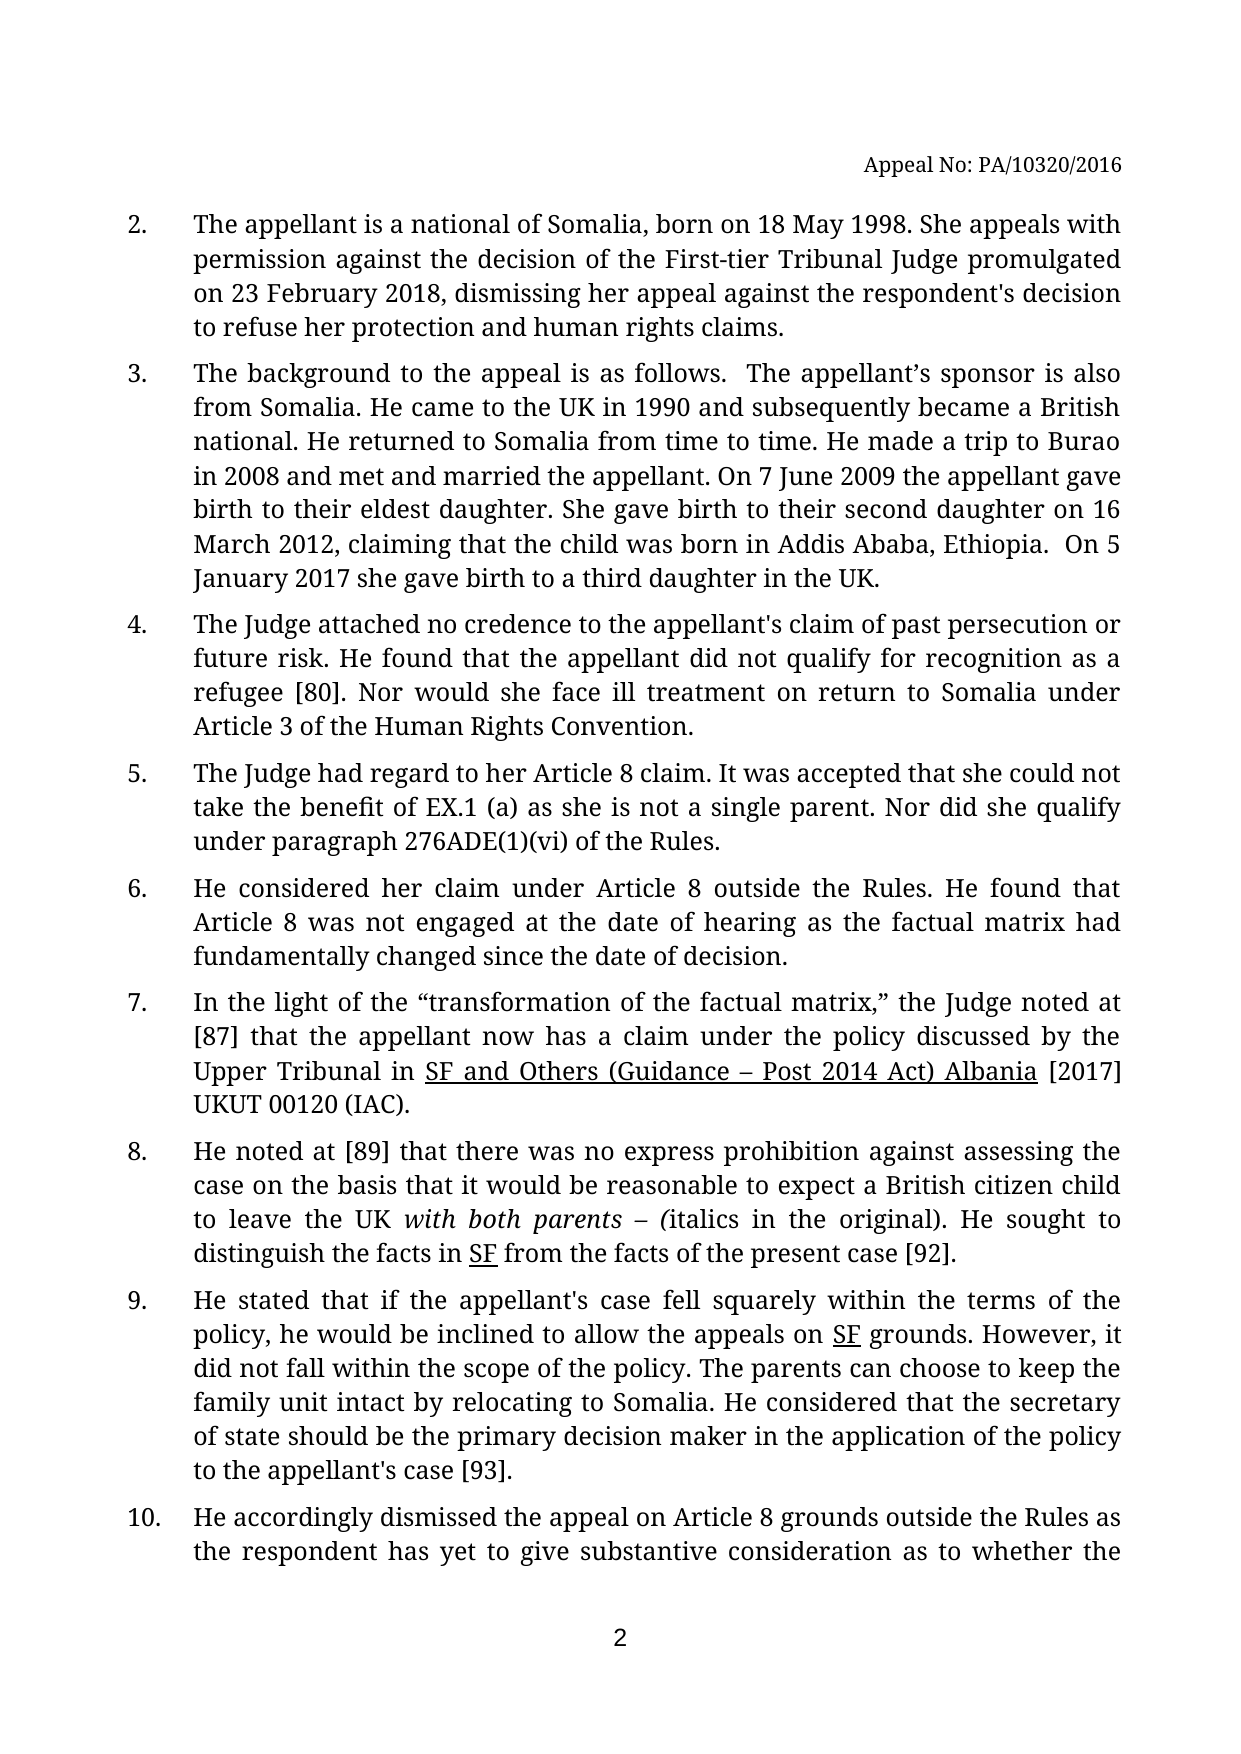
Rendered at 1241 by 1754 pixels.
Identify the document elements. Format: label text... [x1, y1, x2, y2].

list He considered her claim under Article 8 outside the Rules. He found that Article 8 was not engaged at the date of hearing as the factual matrix had fundamentally changed since the date of decision. [121, 870, 1122, 972]
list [121, 1499, 1122, 1567]
list He noted at [89] that there was no express prohibition against assessing the case on the basis that it would be reasonable to expect a British citizen child to leave the UK with both parents – (italics in the original). He sought to distinguish the facts in SF from the facts of the present case [92]. [121, 1134, 1122, 1270]
list The background to the appeal is as follows. The appellant’s sponsor is also from Somalia. He came to the UK in 1990 and subsequently became a British national. He returned to Somalia from time to time. He made a trip to Burao in 2008 and met and married the appellant. On 7 June 2009 the appellant gave birth to their eldest daughter. She gave birth to their second daughter on 16 March 2012, claiming that the child was born in Addis Ababa, Ethiopia. On 5 January 2017 she gave birth to a third daughter in the UK. [121, 356, 1122, 594]
list The Judge had regard to her Article 8 claim. It was accepted that she could not take the benefit of EX.1 (a) as she is not a single parent. Nor did she qualify under paragraph 276ADE(1)(vi) of the Rules. [121, 756, 1122, 858]
list In the light of the “transformation of the factual matrix,” the Judge noted at [87] that the appellant now has a claim under the policy discussed by the Upper Tribunal in SF and Others (Guidance – Post 2014 Act) Albania [2017] UKUT 00120 (IAC). [121, 985, 1122, 1121]
list The Judge attached no credence to the appellant's claim of past persecution or future risk. He found that the appellant did not qualify for recognition as a refugee [80]. Nor would she face ill treatment on return to Somalia under Article 3 of the Human Rights Convention. [121, 607, 1122, 743]
list He stated that if the appellant's case fell squarely within the terms of the policy, he would be inclined to allow the appeals on SF grounds. However, it did not fall within the scope of the policy. The parents can choose to keep the family unit intact by relocating to Somalia. He considered that the secretary of state should be the primary decision maker in the application of the policy to the appellant's case [93]. [121, 1282, 1122, 1487]
list The appellant is a national of Somalia, born on 18 May 1998. She appeals with permission against the decision of the First-tier Tribunal Judge promulgated on 23 February 2018, dismissing her appeal against the respondent's decision to refuse her protection and human rights claims. [121, 207, 1122, 343]
